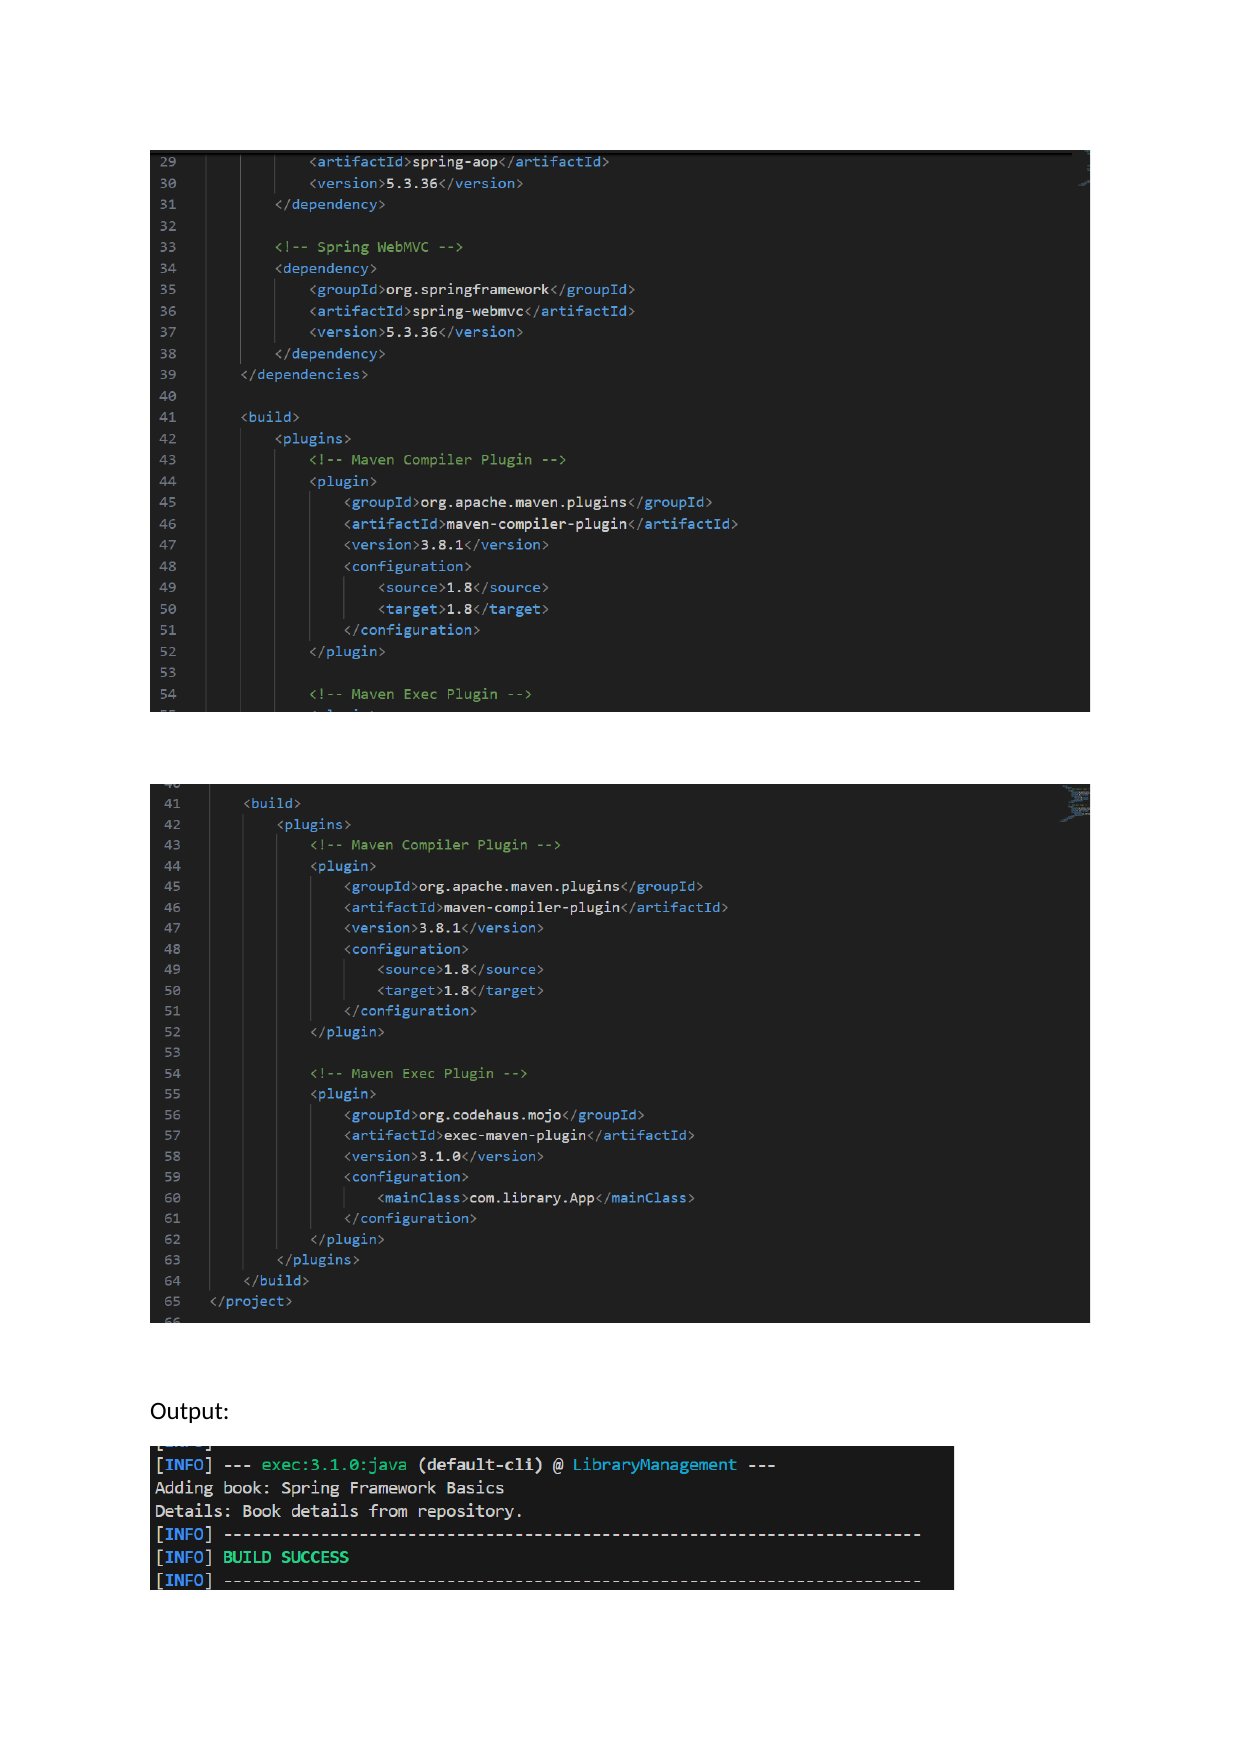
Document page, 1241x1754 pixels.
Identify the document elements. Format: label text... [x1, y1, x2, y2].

picture [150, 1446, 955, 1590]
picture [150, 150, 1091, 712]
picture [150, 784, 1091, 1323]
text Output: [150, 1395, 1090, 1426]
